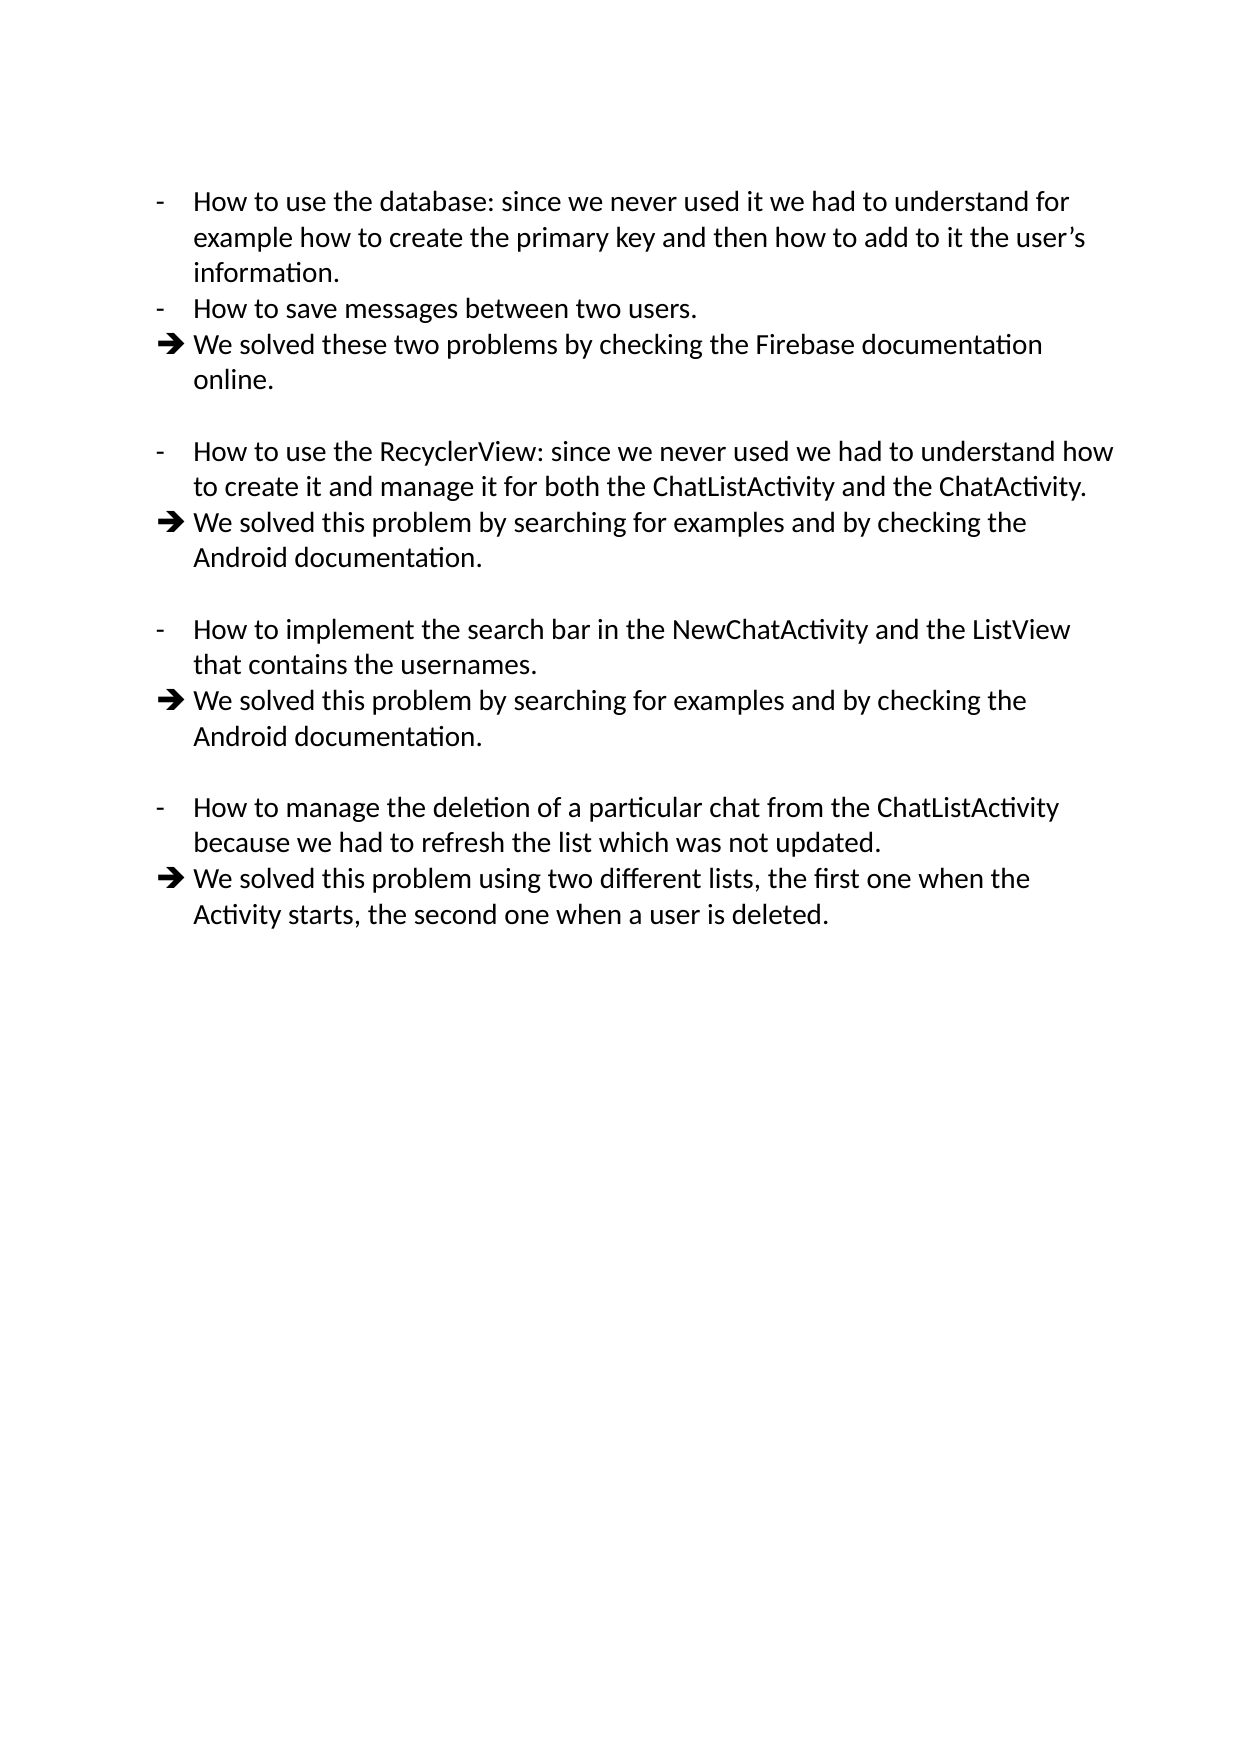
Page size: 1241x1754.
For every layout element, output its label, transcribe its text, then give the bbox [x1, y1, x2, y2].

list We solved this problem using two different lists, the first one when the Activity starts, the second one when a user is deleted. [156, 860, 1122, 931]
list We solved this problem by searching for examples and by checking the Android documentation. [156, 504, 1122, 575]
list We solved these two problems by checking the Firebase documentation online. [156, 326, 1122, 397]
list We solved this problem by searching for examples and by checking the Android documentation. [156, 682, 1122, 753]
list How to save messages between two users. [156, 290, 1122, 326]
list How to use the database: since we never used it we had to understand for example how to create the primary key and then how to add to it the user’s information. [156, 183, 1122, 290]
list How to manage the deletion of a particular chat from the ChatListActivity because we had to refresh the list which was not updated. [156, 789, 1122, 860]
list How to use the RecyclerView: since we never used we had to understand how to create it and manage it for both the ChatListActivity and the ChatActivity. [156, 433, 1122, 504]
list How to implement the search bar in the NewChatActivity and the ListView that contains the usernames. [156, 611, 1122, 682]
